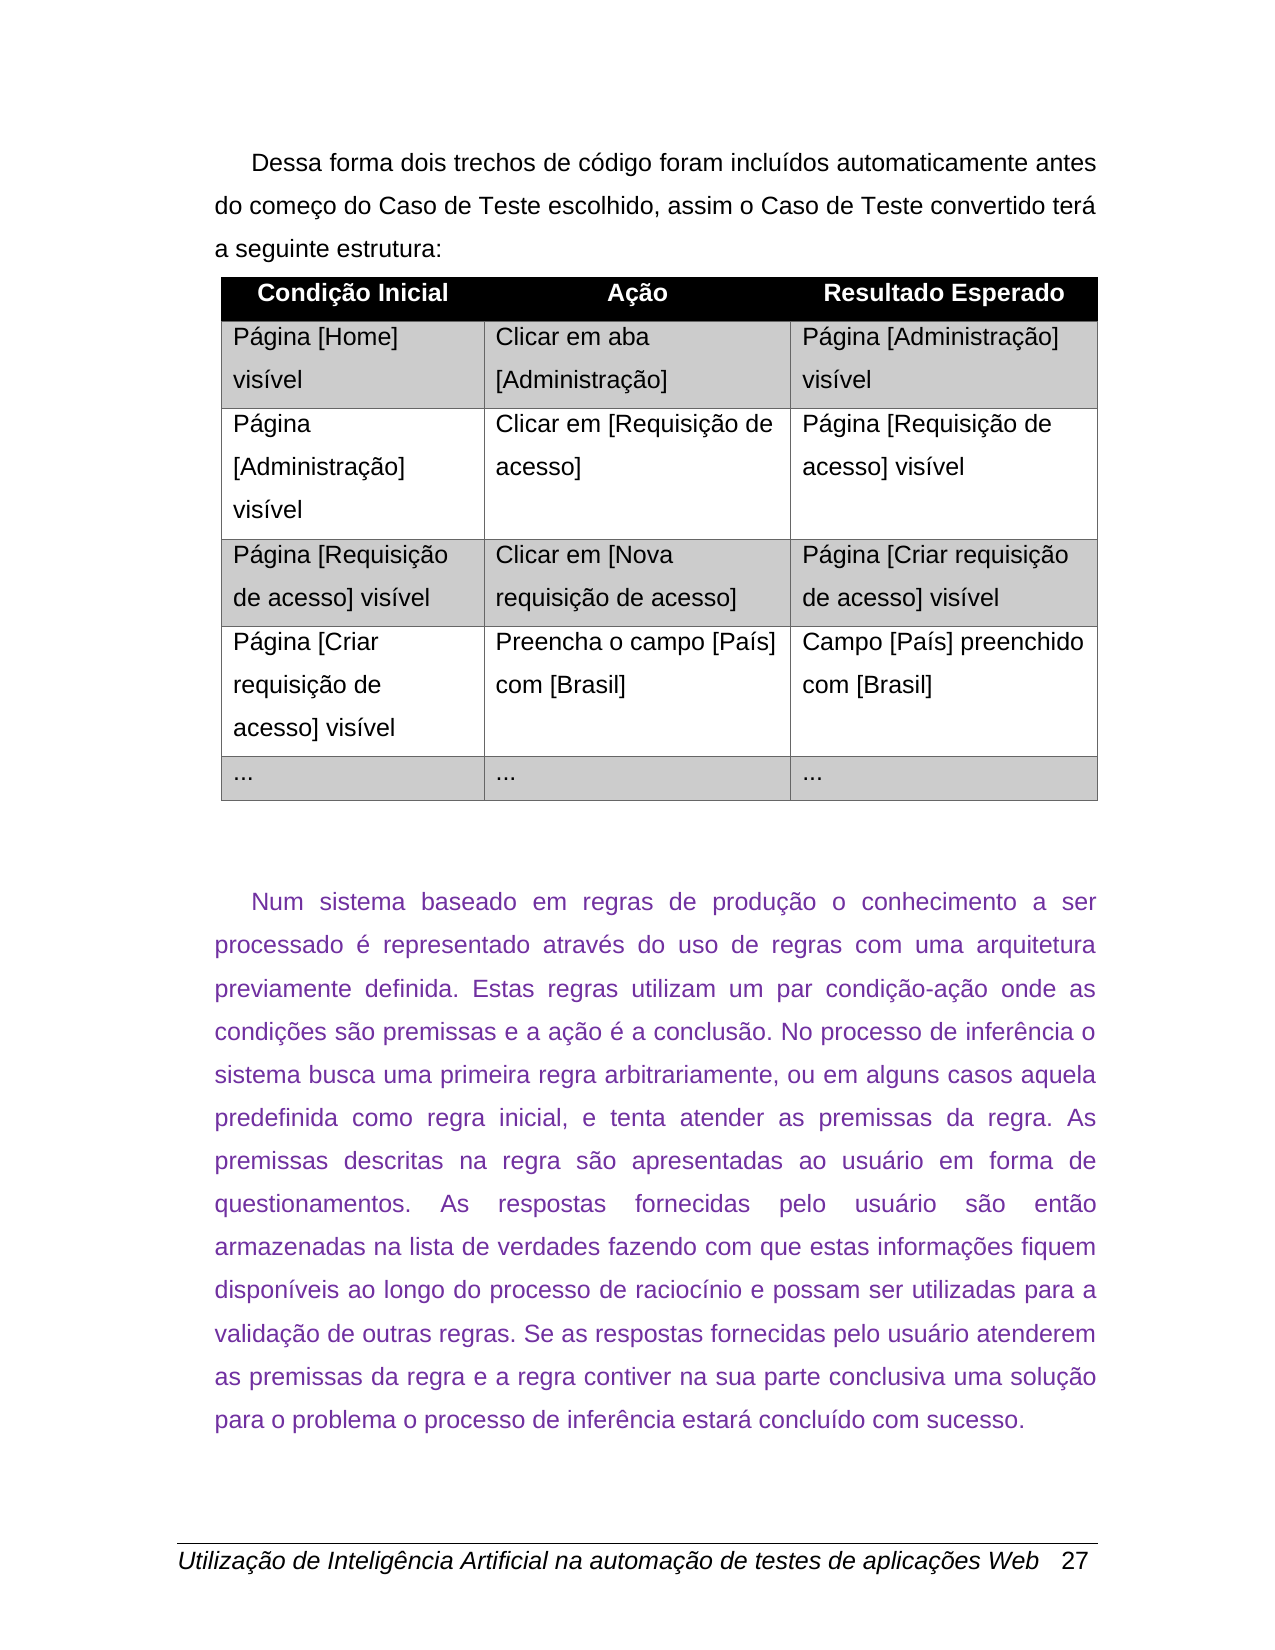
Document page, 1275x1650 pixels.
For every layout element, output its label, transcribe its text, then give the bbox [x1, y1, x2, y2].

text Num sistema baseado em regras de produção o conhecimento a ser processado é representado através do uso de regras com uma arquitetura previamente definida. Estas regras utilizam um par condição-ação onde as condições são premissas e a ação é a conclusão. No processo de inferência o sistema busca uma primeira regra arbitrariamente, ou em alguns casos aquela predefinida como regra inicial, e tenta atender as premissas da regra. As premissas descritas na regra são apresentadas ao usuário em forma de questionamentos. As respostas fornecidas pelo usuário são então armazenadas na lista de verdades fazendo com que estas informações fiquem disponíveis ao longo do processo de raciocínio e possam ser utilizadas para a validação de outras regras. Se as respostas fornecidas pelo usuário atenderem as premissas da regra e a regra contiver na sua parte conclusiva uma solução para o problema o processo de inferência estará concluído com sucesso. [214, 887, 1098, 1434]
table_cell ... [791, 757, 1097, 800]
table_cell ... [222, 757, 484, 800]
table_cell Clicar em [Requisição de acesso] [485, 409, 790, 538]
table_cell Preencha o campo [País] com [Brasil] [485, 627, 790, 756]
table_cell Página [Requisição de acesso] visível [222, 540, 484, 626]
table_cell Página [Administração] visível [791, 322, 1097, 408]
table_cell Página [Home] visível [222, 322, 484, 408]
table_header Resultado Esperado [791, 278, 1097, 321]
table_cell Campo [País] preenchido com [Brasil] [791, 627, 1097, 756]
table_header Condição Inicial [222, 278, 484, 321]
text Dessa forma dois trechos de código foram incluídos automaticamente antes do começo do Caso de Teste escolhido, assim o Caso de Teste convertido terá a seguinte estrutura: [214, 148, 1098, 263]
table_header Ação [485, 278, 790, 321]
table_cell Página [Criar requisição de acesso] visível [791, 540, 1097, 626]
table_cell Página [Administração] visível [222, 409, 484, 538]
table_cell ... [485, 757, 790, 800]
table_cell Página [Criar requisição de acesso] visível [222, 627, 484, 756]
table_cell Página [Requisição de acesso] visível [791, 409, 1097, 538]
table_cell Clicar em aba [Administração] [485, 322, 790, 408]
table_cell Clicar em [Nova requisição de acesso] [485, 540, 790, 626]
